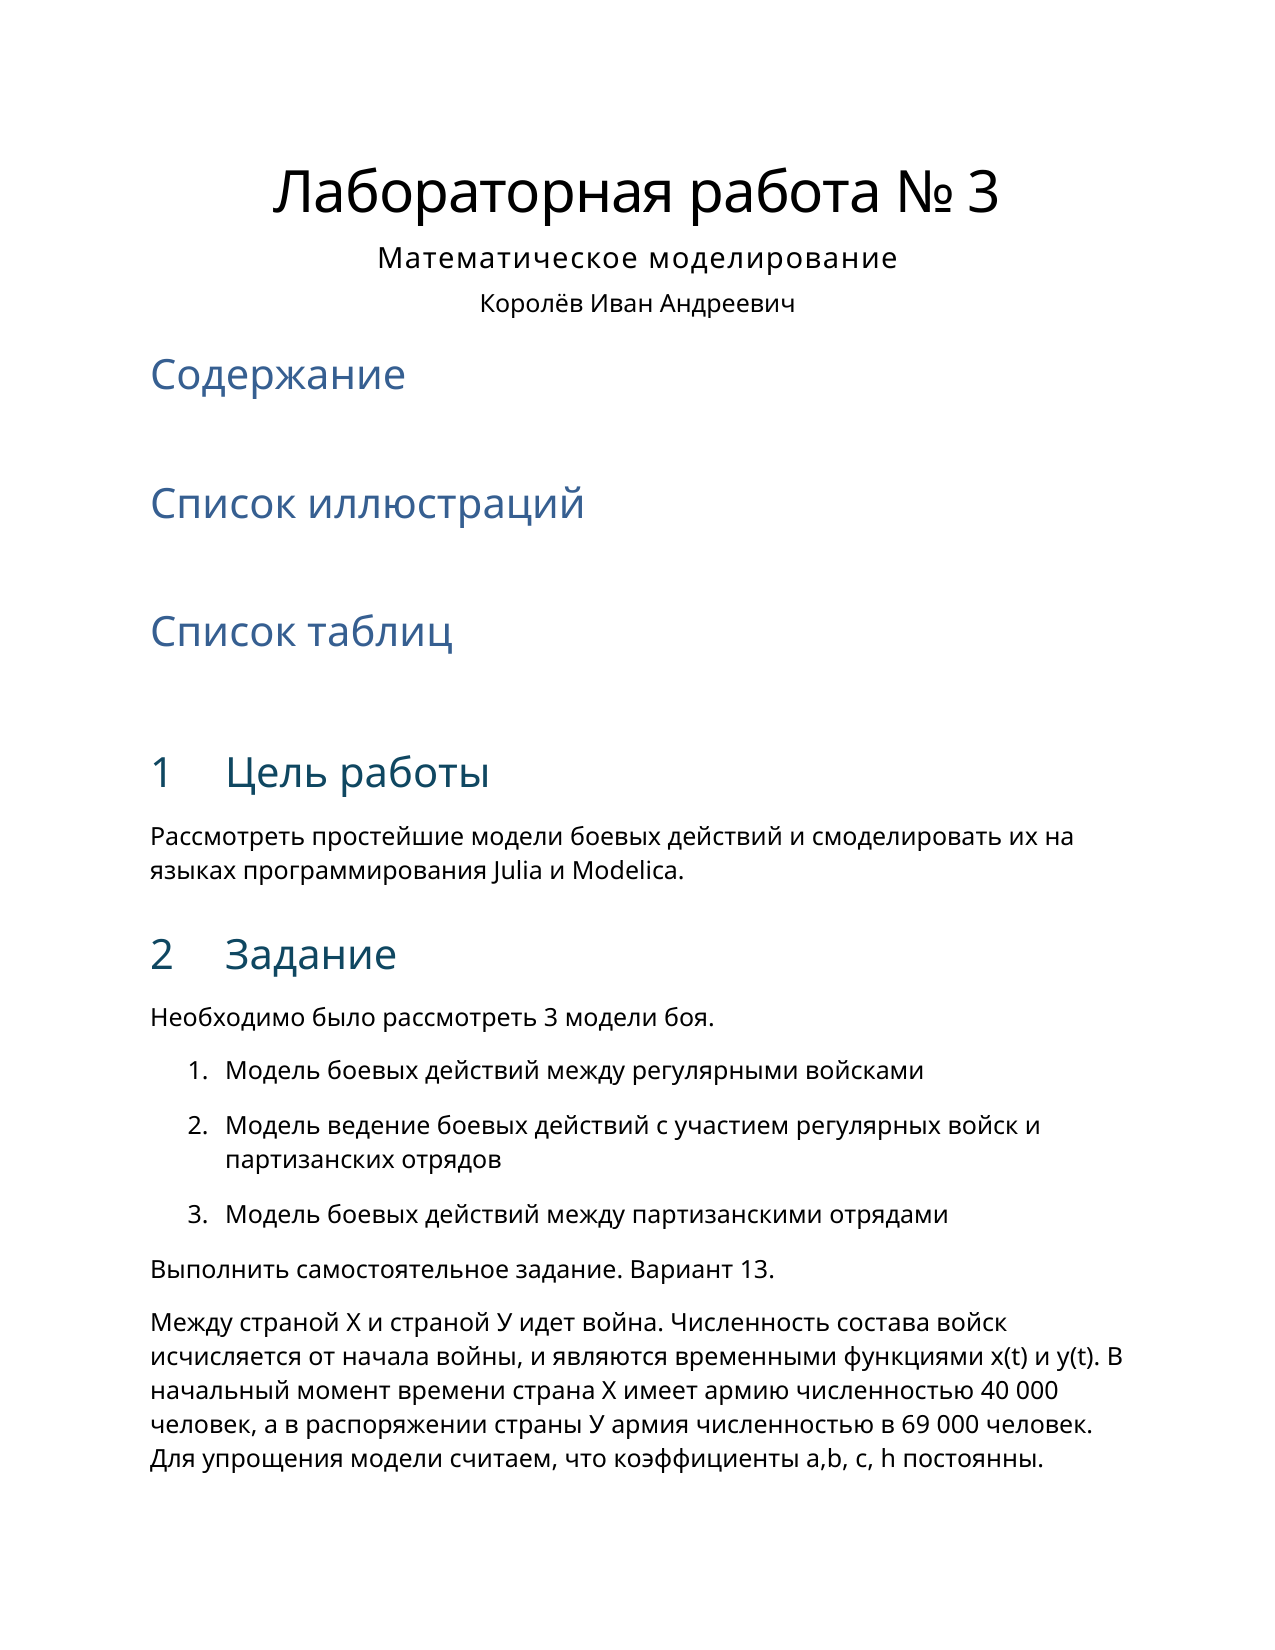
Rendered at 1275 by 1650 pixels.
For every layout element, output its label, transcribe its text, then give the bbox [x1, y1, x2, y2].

list Модель ведение боевых действий с участием регулярных войск и партизанских отрядов [187, 1108, 1125, 1176]
list Модель боевых действий между регулярными войсками [187, 1053, 1125, 1087]
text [150, 1304, 1125, 1475]
subtitle 2 Задание [150, 924, 1125, 981]
title Лабораторная работа № 3 [150, 150, 1125, 229]
text Выполнить самостоятельное задание. Вариант 13. [150, 1252, 1125, 1286]
text Рассмотреть простейшие модели боевых действий и смоделировать их на языках программирования Julia и Modelica. [150, 819, 1125, 887]
text Королёв Иван Андреевич [150, 286, 1125, 320]
list Модель боевых действий между партизанскими отрядами [187, 1197, 1125, 1231]
subtitle 1 Цель работы [150, 743, 1125, 800]
text Необходимо было рассмотреть 3 модели боя. [150, 1000, 1125, 1034]
subtitle Математическое моделирование [150, 238, 1125, 277]
